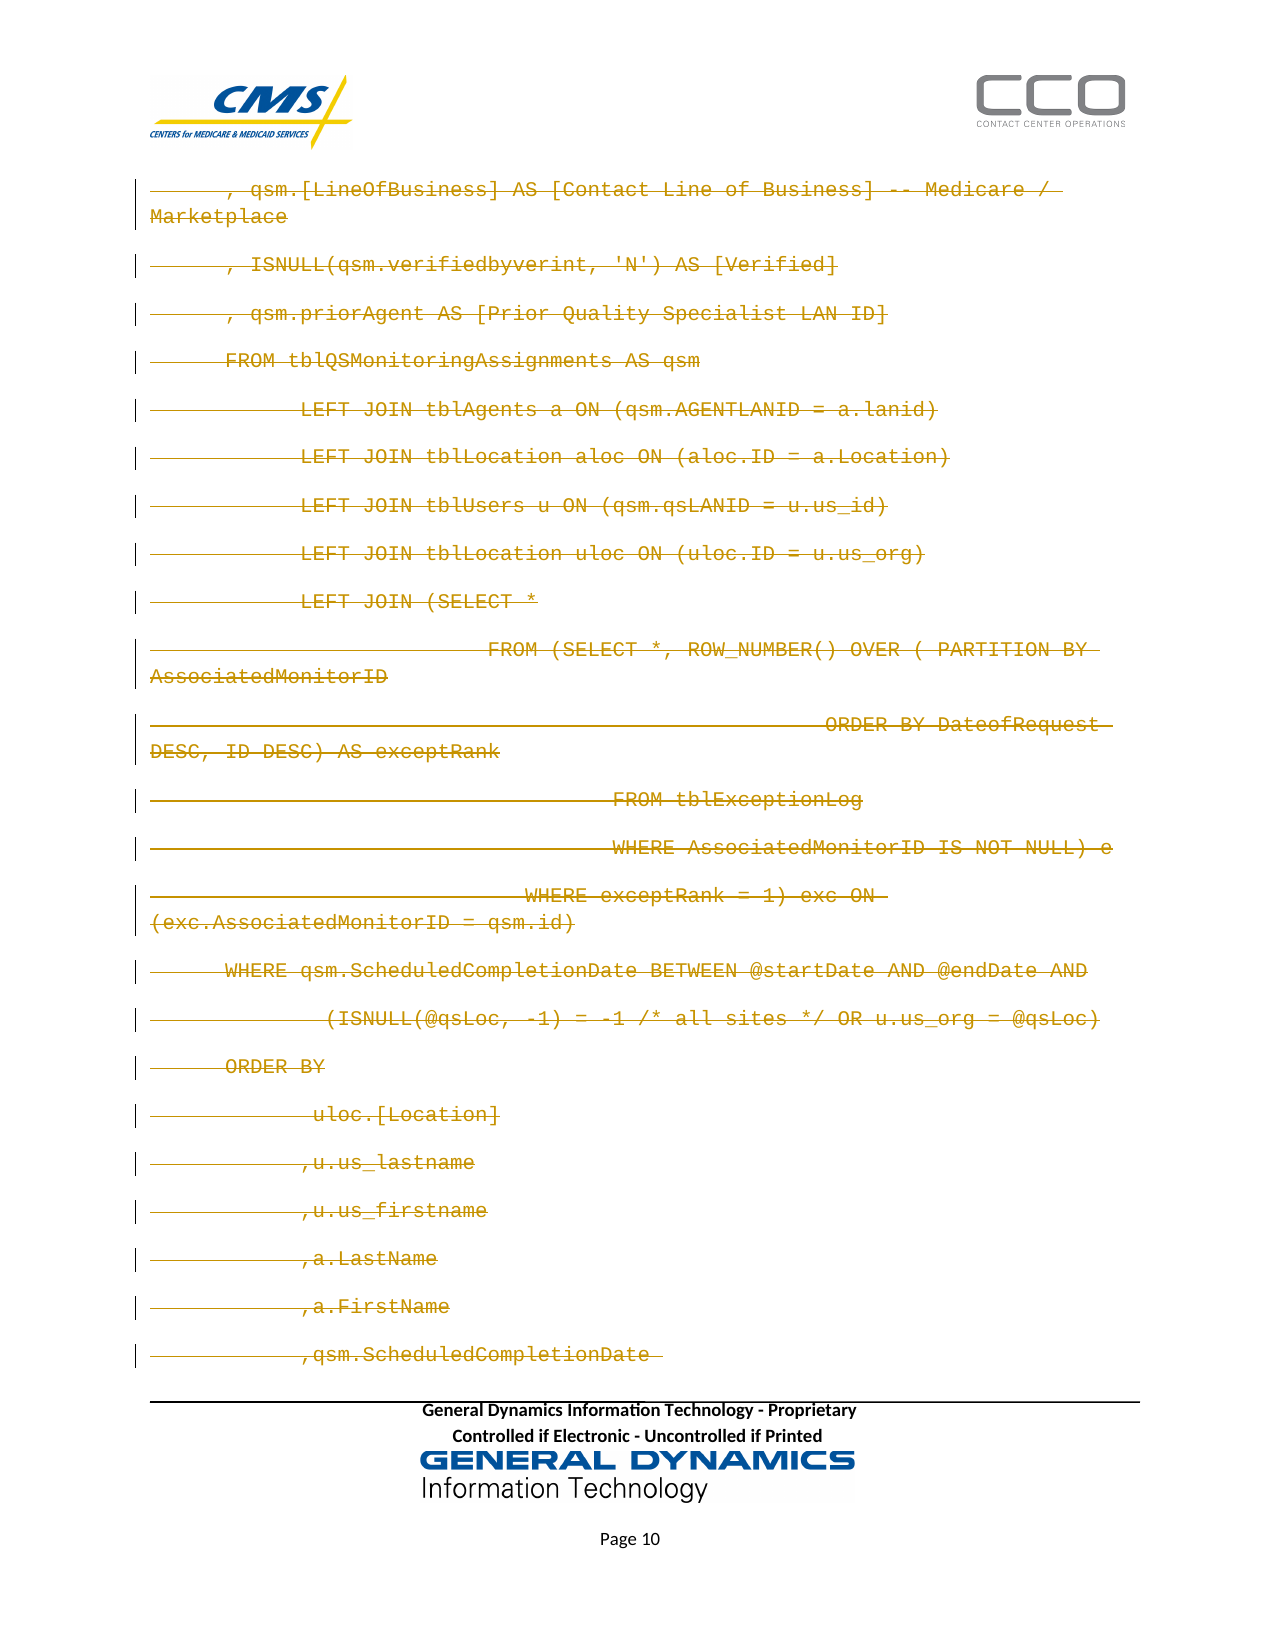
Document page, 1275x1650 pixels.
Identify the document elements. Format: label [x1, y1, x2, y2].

picture [976, 75, 1125, 127]
picture [150, 75, 353, 150]
picture [420, 1451, 855, 1503]
